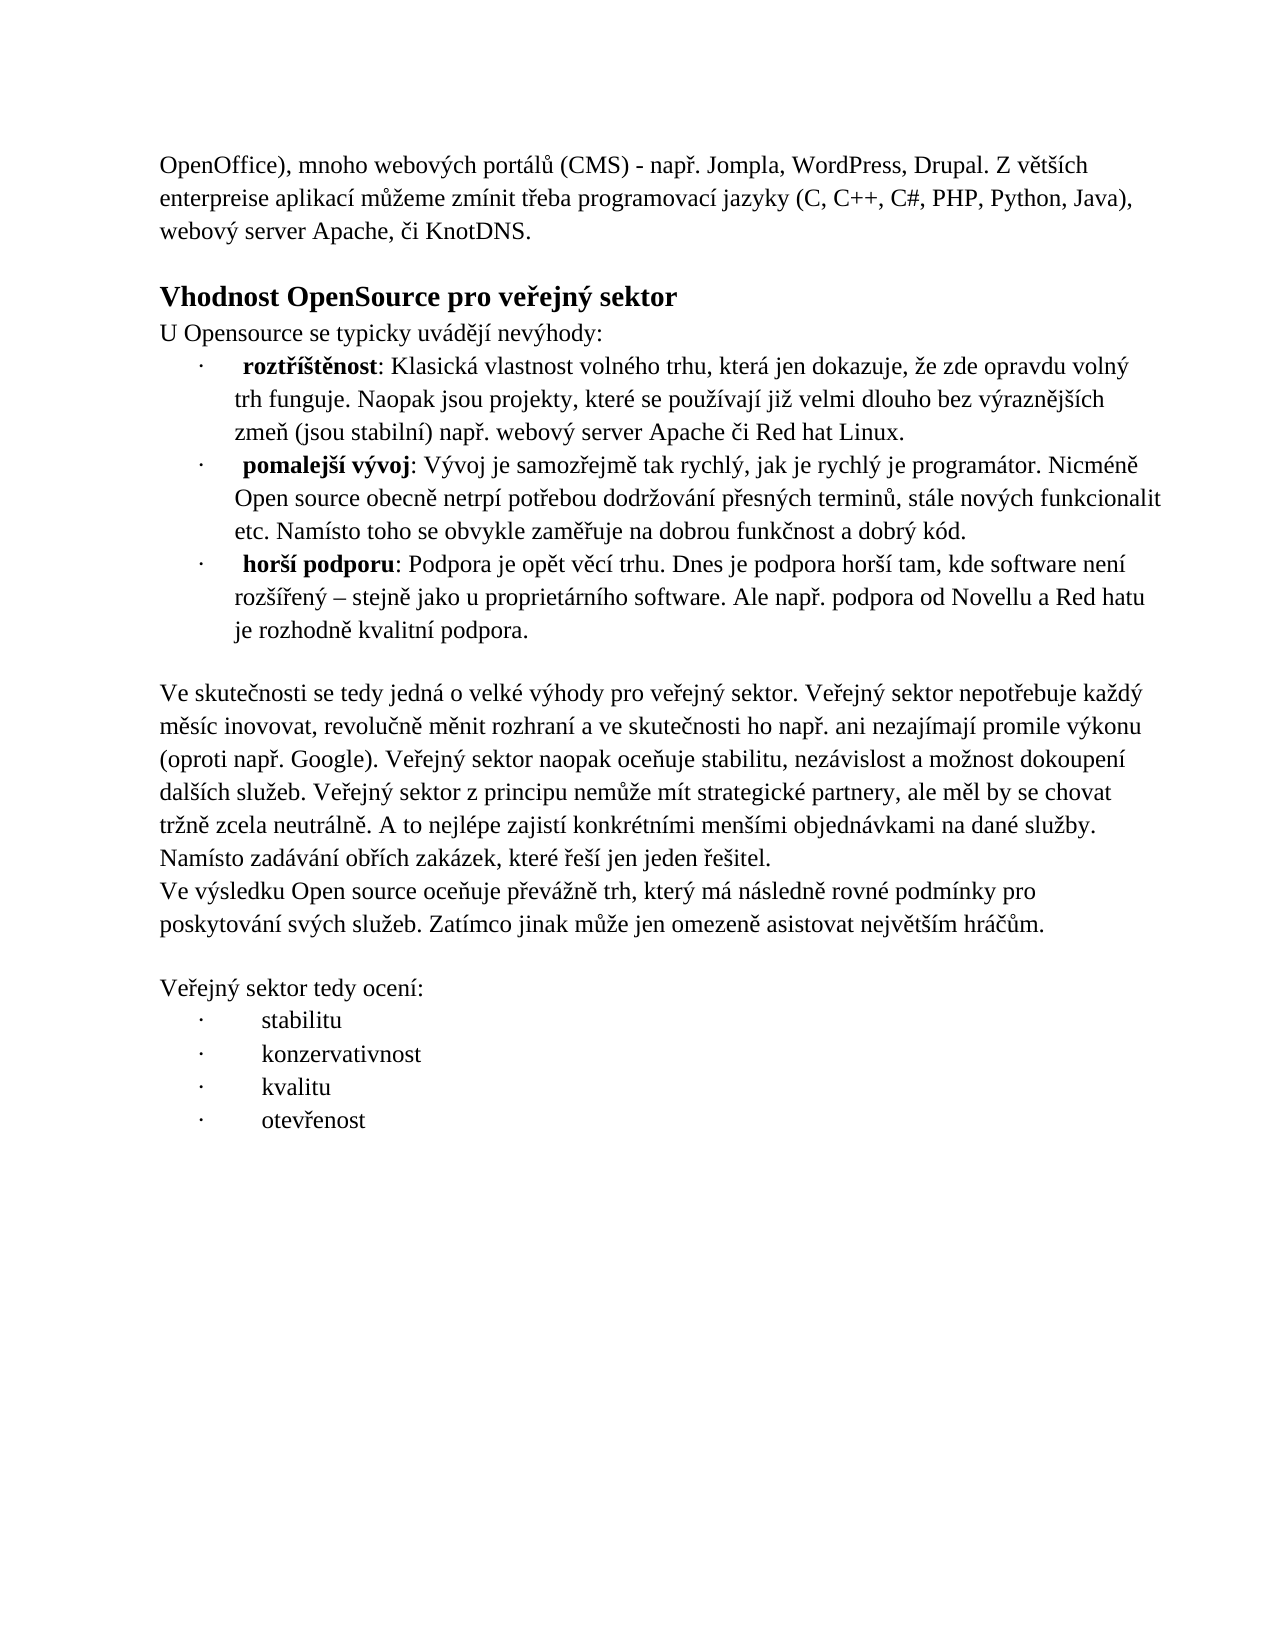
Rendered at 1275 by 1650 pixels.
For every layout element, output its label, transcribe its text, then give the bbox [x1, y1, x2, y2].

text · horší podporu: Podpora je opět věcí trhu. Dnes je podpora horší tam, kde software není rozšířený – stejně jako u proprietárního software. Ale např. podpora od Novellu a Red hatu je rozhodně kvalitní podpora. [197, 549, 1162, 644]
text · roztříštěnost: Klasická vlastnost volného trhu, která jen dokazuje, že zde opravdu volný trh funguje. Naopak jsou projekty, které se používají již velmi dlouho bez výraznějších zmeň (jsou stabilní) např. webový server Apache či Red hat Linux. [197, 351, 1162, 446]
text · otevřenost [197, 1105, 1162, 1133]
text · konzervativnost [197, 1039, 1162, 1067]
text · pomalejší vývoj: Vývoj je samozřejmě tak rychlý, jak je rychlý je programátor. Nicméně Open source obecně netrpí potřebou dodržování přesných terminů, stále nových funkcionalit etc. Namísto toho se obvykle zaměřuje na dobrou funkčnost a dobrý kód. [197, 450, 1162, 545]
text Vhodnost OpenSource pro veřejný sektor [159, 279, 1162, 313]
text Ve skutečnosti se tedy jedná o velké výhody pro veřejný sektor. Veřejný sektor nepotřebuje každý měsíc inovovat, revolučně měnit rozhraní a ve skutečnosti ho např. ani nezajímají promile výkonu (oproti např. Google). Veřejný sektor naopak oceňuje stabilitu, nezávislost a možnost dokoupení dalších služeb. Veřejný sektor z principu nemůže mít strategické partnery, ale měl by se chovat tržně zcela neutrálně. A to nejlépe zajistí konkrétními menšími objednávkami na dané služby. Namísto zadávání obřích zakázek, které řeší jen jeden řešitel. [159, 678, 1162, 872]
text Veřejný sektor tedy ocení: [159, 973, 1162, 1001]
text · kvalitu [197, 1072, 1162, 1100]
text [159, 150, 1162, 245]
text U Opensource se typicky uvádějí nevýhody: [159, 318, 1162, 347]
text Ve výsledku Open source oceňuje převážně trh, který má následně rovné podmínky pro poskytování svých služeb. Zatímco jinak může jen omezeně asistovat největším hráčům. [159, 876, 1162, 938]
text · stabilitu [197, 1006, 1162, 1034]
